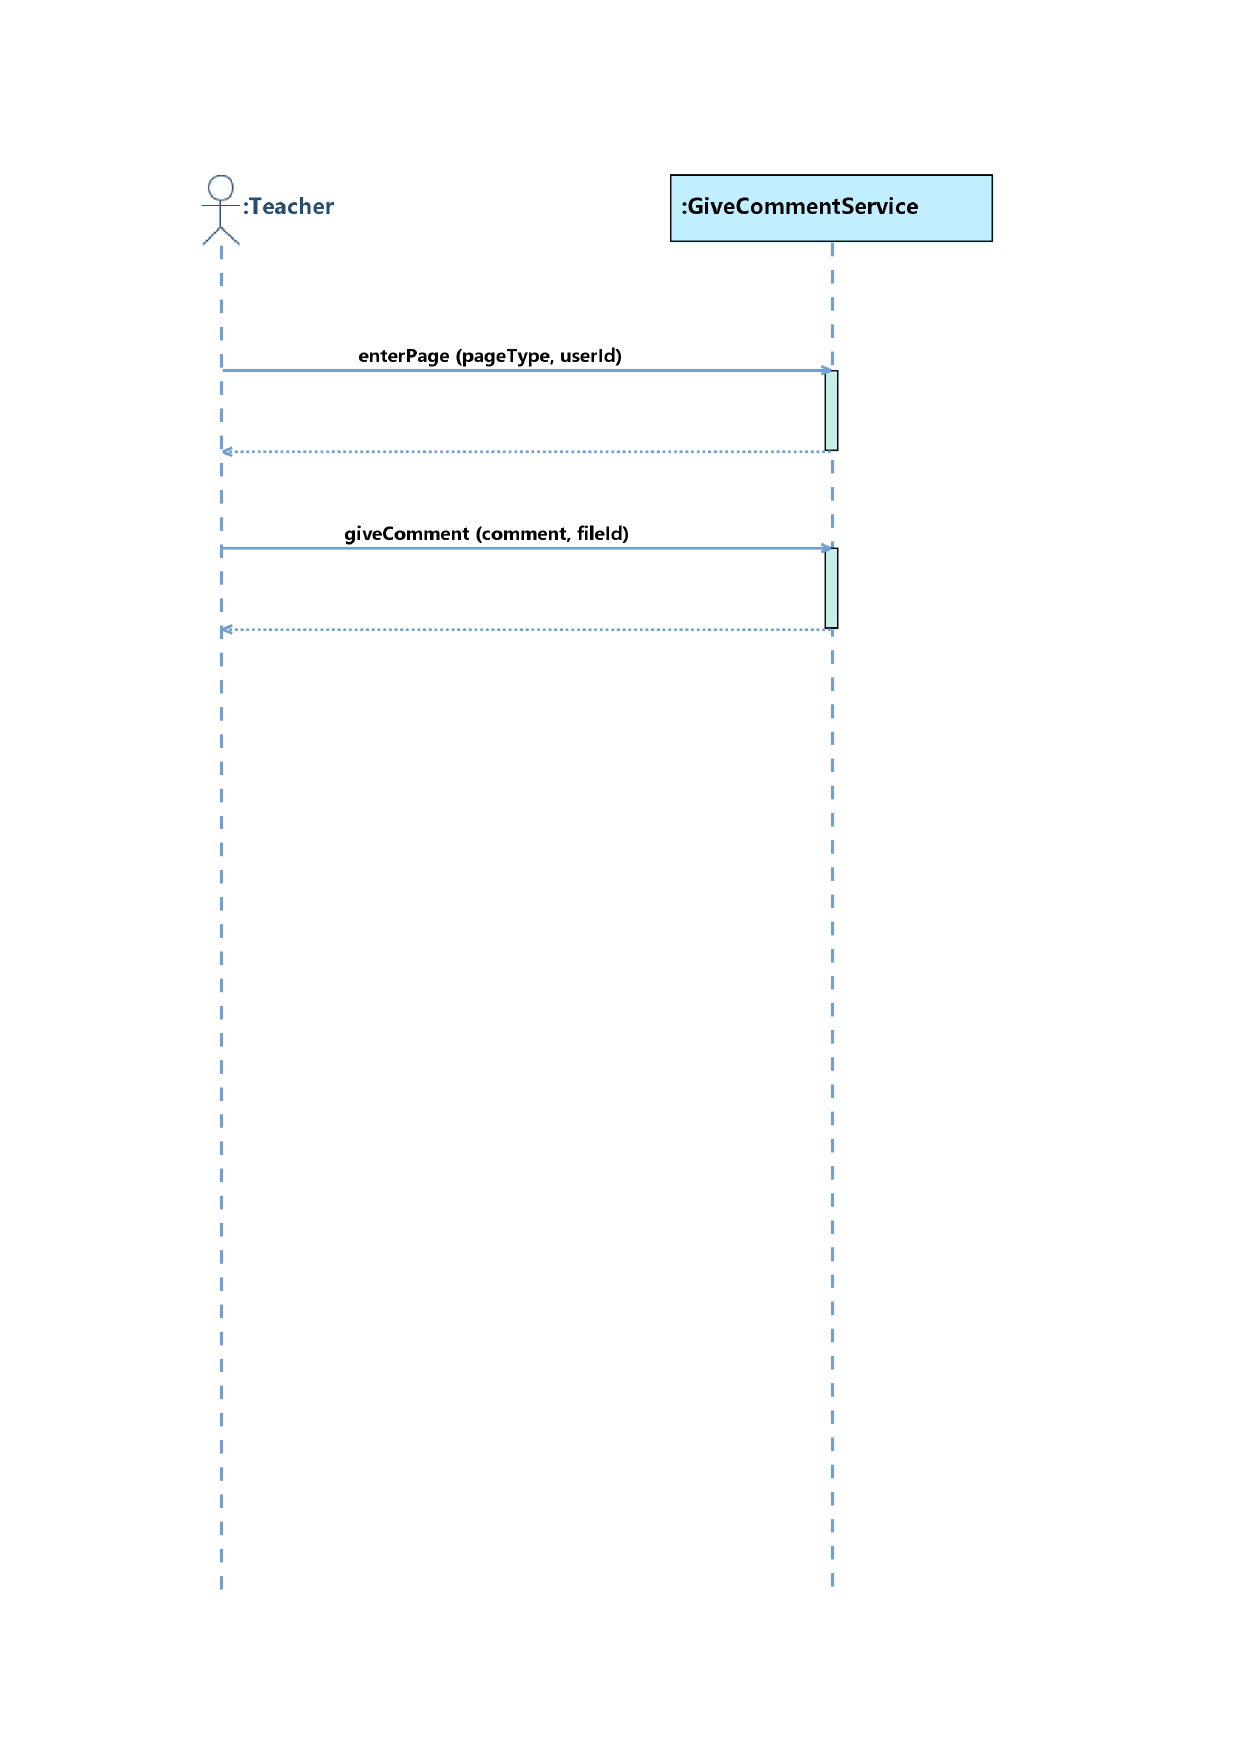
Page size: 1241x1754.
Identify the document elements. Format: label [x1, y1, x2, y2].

picture [187, 162, 1007, 1592]
